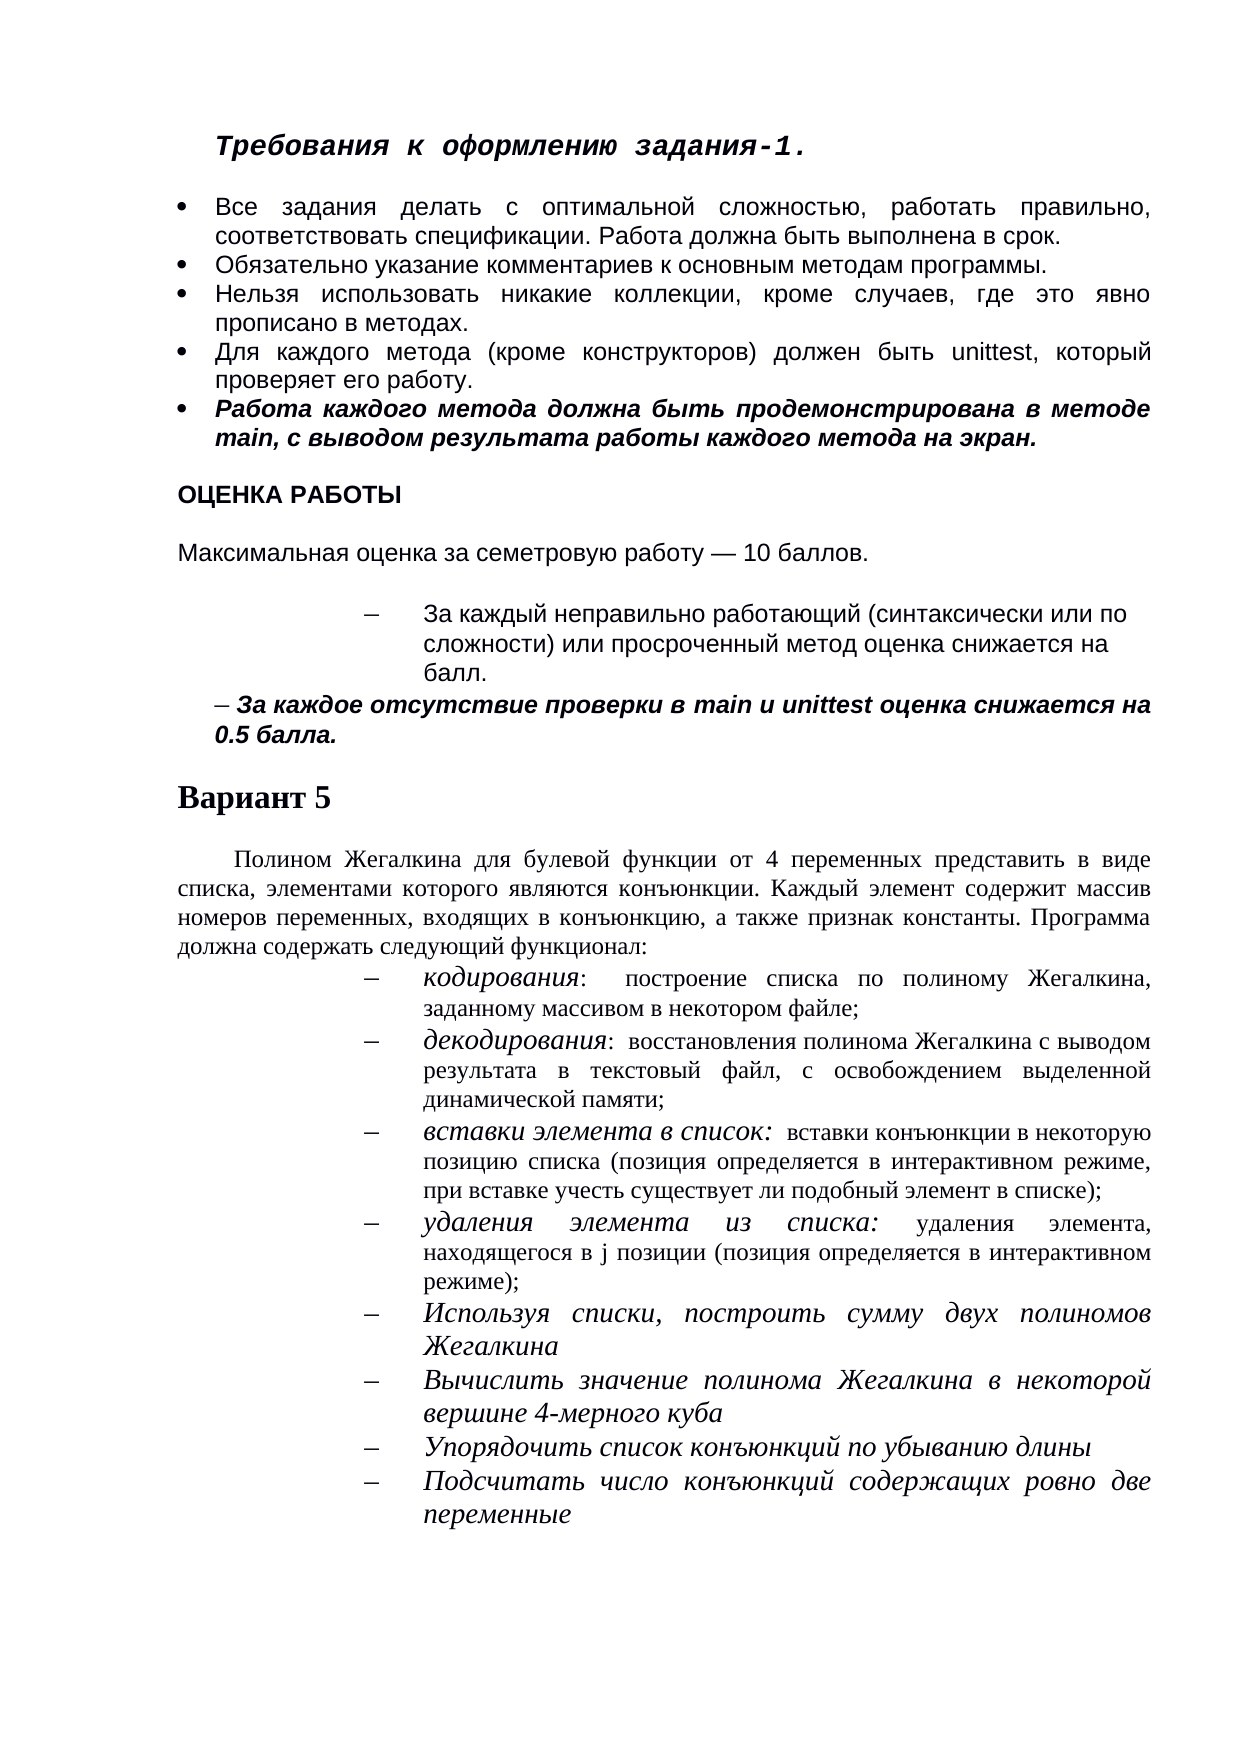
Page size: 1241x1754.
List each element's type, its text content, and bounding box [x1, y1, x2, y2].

list Используя списки, построить сумму двух полиномов Жегалкина [364, 1295, 1152, 1362]
text Полином Жегалкина для булевой функции от 4 переменных представить в виде списка, элементами которого являются конъюнкции. Каждый элемент содержит массив номеров переменных, входящих в конъюнкцию, а также признак константы. Программа должна содержать следующий функционал: [177, 844, 1152, 959]
list Все задания делать с оптимальной сложностью, работать правильно, соответствовать спецификации. Работа должна быть выполнена в срок. [177, 192, 1152, 250]
text Максимальная оценка за семетровую работу — 10 баллов. [177, 538, 1152, 567]
text Вариант 5 [177, 777, 1152, 816]
list За каждое отсутствие проверки в main и unittest оценка снижается на 0.5 балла. [214, 686, 1152, 749]
list декодирования: восстановления полинома Жегалкина с выводом результата в текстовый файл, с освобождением выделенной динамической памяти; [364, 1022, 1152, 1113]
list Обязательно указание комментариев к основным методам программы. [177, 250, 1152, 279]
list Вычислить значение полинома Жегалкина в некоторой вершине 4-мерного куба [364, 1362, 1152, 1429]
list Работа каждого метода должна быть продемонстрирована в методе main, с выводом результата работы каждого метода на экран. [177, 394, 1152, 452]
list Для каждого метода (кроме конструкторов) должен быть unittest, который проверяет его работу. [177, 336, 1152, 394]
text Требования к оформлению задания-1. [214, 131, 1152, 164]
list удаления элемента из списка: удаления элемента, находящегося в j позиции (позиция определяется в интерактивном режиме); [364, 1204, 1152, 1295]
list За каждый неправильно работающий (синтаксически или по сложности) или просроченный метод оценка снижается на балл. [364, 595, 1152, 686]
list вставки элемента в список: вставки конъюнкции в некоторую позицию списка (позиция определяется в интерактивном режиме, при вставке учесть существует ли подобный элемент в списке); [364, 1113, 1152, 1204]
text ОЦЕНКА РАБОТЫ [177, 480, 1152, 509]
list Упорядочить список конъюнкций по убыванию длины [364, 1429, 1152, 1463]
list Подсчитать число конъюнкций содержащих ровно две переменные [364, 1463, 1152, 1530]
list кодирования: построение списка по полиному Жегалкина, заданному массивом в некотором файле; [364, 959, 1152, 1022]
list Нельзя использовать никакие коллекции, кроме случаев, где это явно прописано в методах. [177, 279, 1152, 336]
